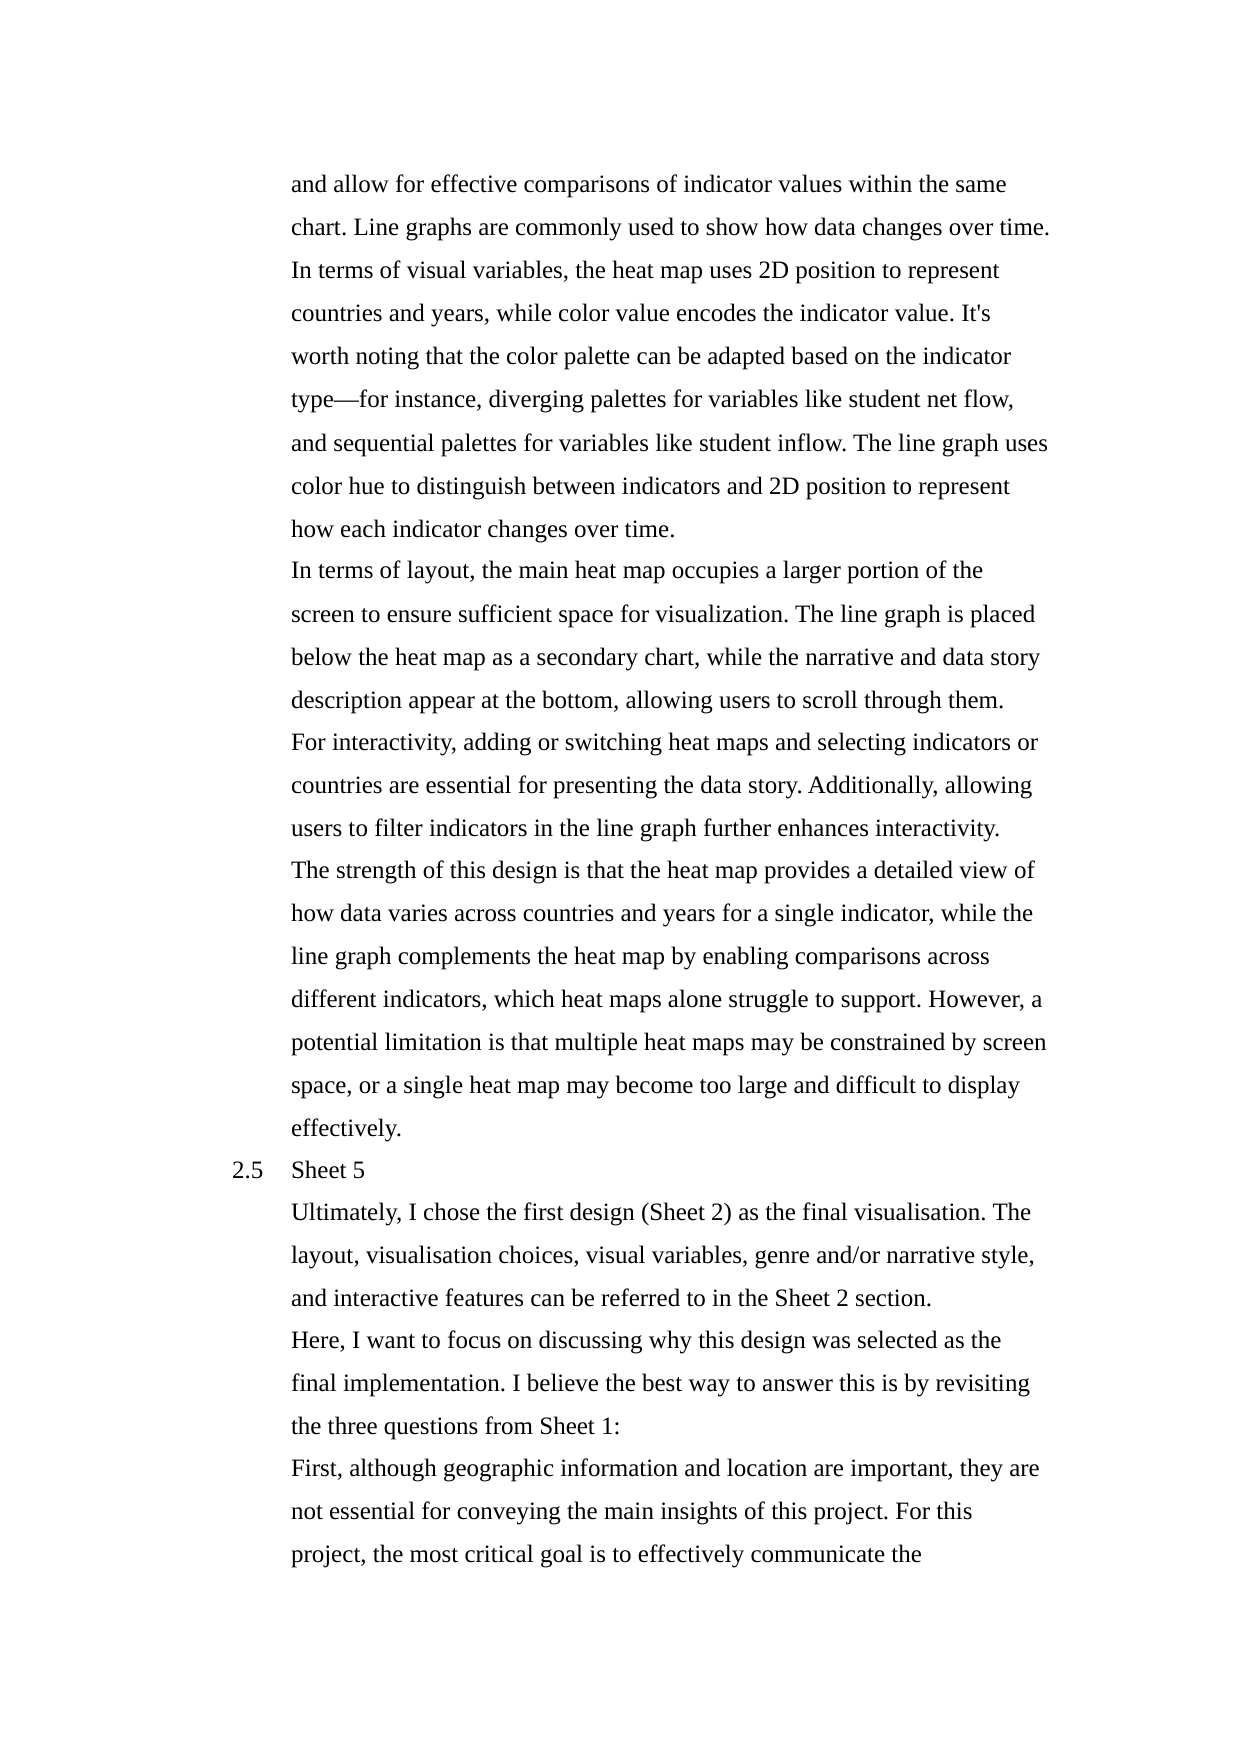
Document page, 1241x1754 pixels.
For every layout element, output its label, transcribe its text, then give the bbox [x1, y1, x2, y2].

list The strength of this design is that the heat map provides a detailed view of how data varies across countries and years for a single indicator, while the line graph complements the heat map by enabling comparisons across different indicators, which heat maps alone struggle to support. However, a potential limitation is that multiple heat maps may be constrained by screen space, or a single heat map may become too large and difficult to display effectively. [291, 850, 1053, 1147]
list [291, 164, 1053, 547]
list Sheet 5 [232, 1151, 1053, 1188]
list Here, I want to focus on discussing why this design was selected as the final implementation. I believe the best way to answer this is by revisiting the three questions from Sheet 1: [291, 1321, 1053, 1444]
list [291, 1449, 1053, 1572]
list In terms of layout, the main heat map occupies a larger portion of the screen to ensure sufficient space for visualization. The line graph is placed below the heat map as a secondary chart, while the narrative and data story description appear at the bottom, allowing users to scroll through them. [291, 551, 1053, 718]
list For interactivity, adding or switching heat maps and selecting indicators or countries are essential for presenting the data story. Additionally, allowing users to filter indicators in the line graph further enhances interactivity. [291, 722, 1053, 846]
list Ultimately, I chose the first design (Sheet 2) as the final visualisation. The layout, visualisation choices, visual variables, genre and/or narrative style, and interactive features can be referred to in the Sheet 2 section. [291, 1193, 1053, 1316]
